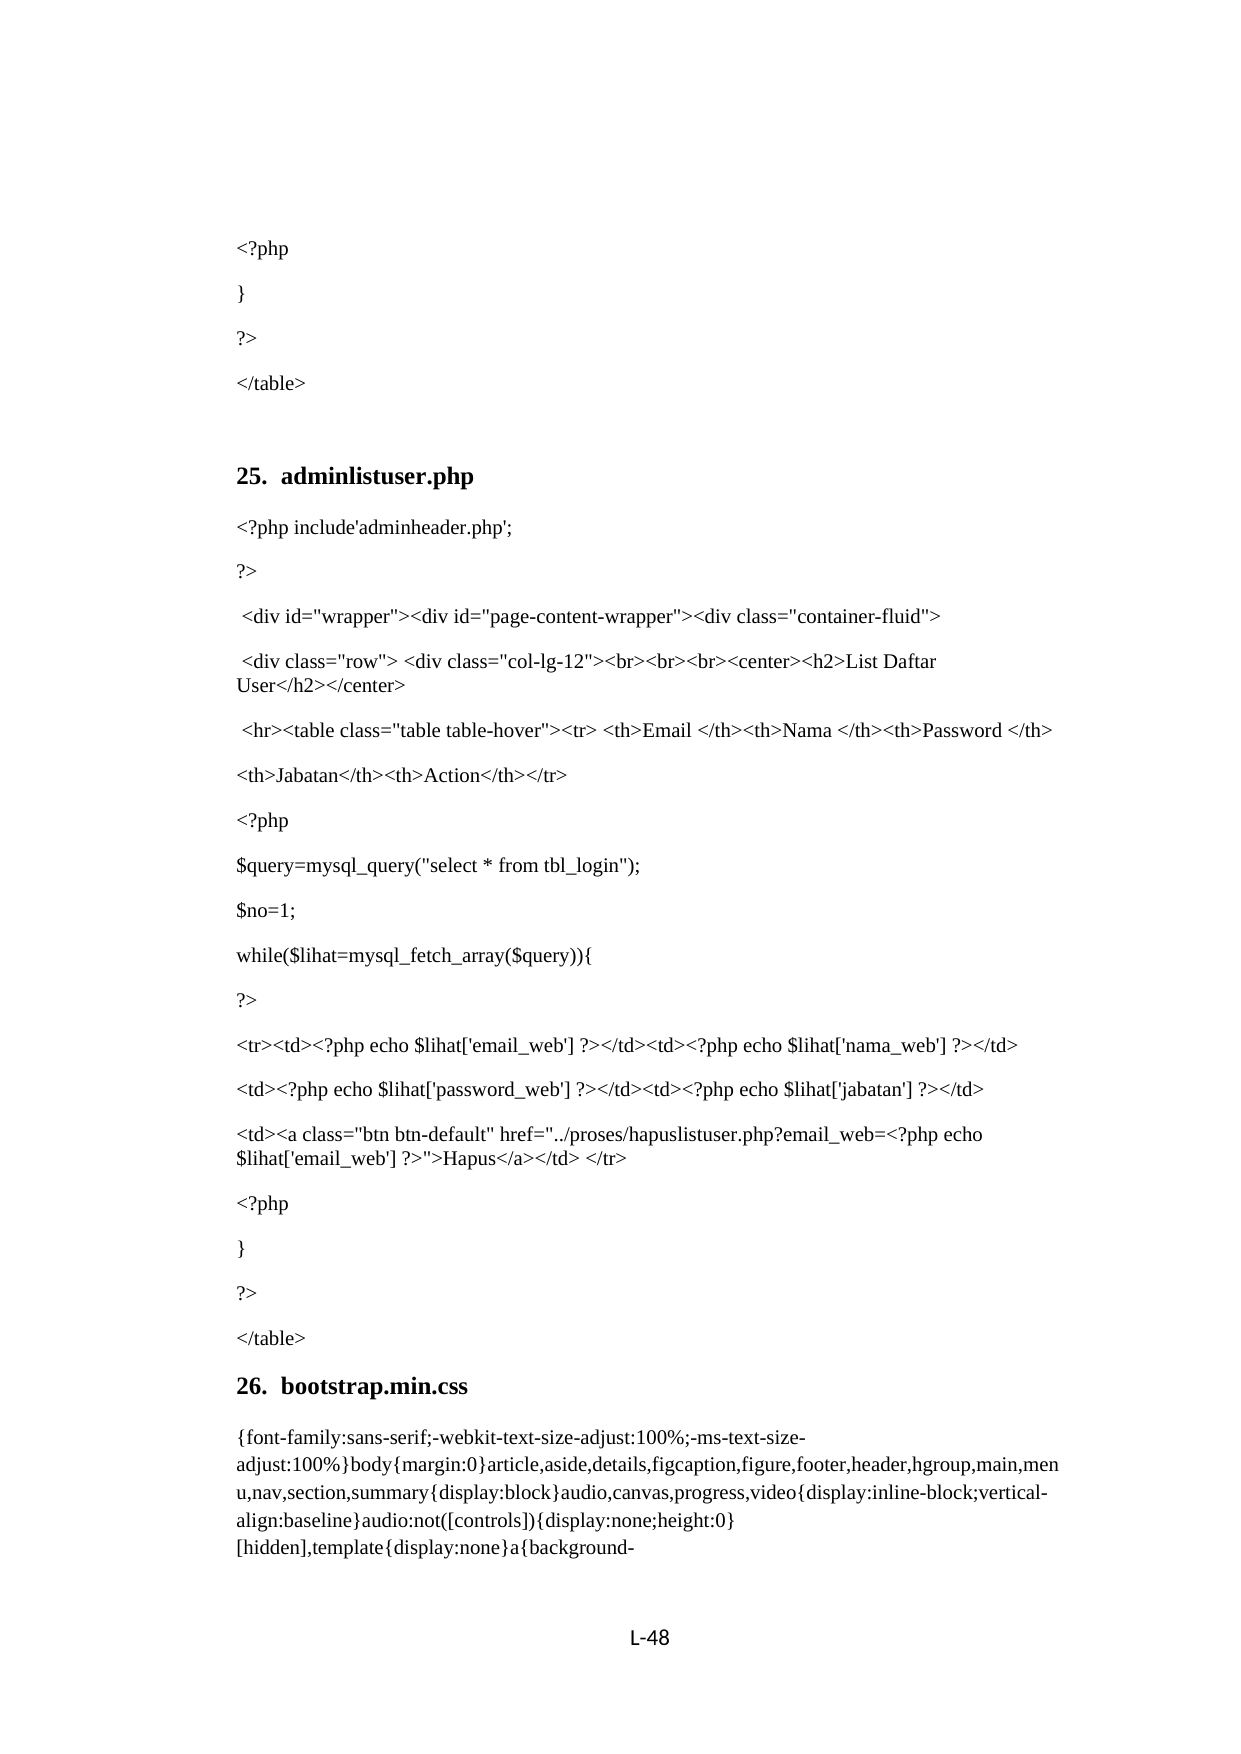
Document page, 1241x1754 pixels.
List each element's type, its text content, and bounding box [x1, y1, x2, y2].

text <?php [236, 236, 1063, 260]
text <?php include'adminheader.php'; [236, 514, 1063, 539]
text } [236, 281, 1063, 305]
text <div id="wrapper"><div id="page-content-wrapper"><div class="container-fluid"> [236, 604, 1063, 628]
text <td><?php echo $lihat['password_web'] ?></td><td><?php echo $lihat['jabatan'] ?></td> [236, 1077, 1063, 1101]
text <hr><table class="table table-hover"><tr> <th>Email </th><th>Nama </th><th>Password </th> [236, 718, 1063, 742]
text } [236, 1236, 1063, 1260]
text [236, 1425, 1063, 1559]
list bootstrap.min.css [236, 1371, 1063, 1399]
text $no=1; [236, 898, 1063, 922]
text ?> [236, 988, 1063, 1012]
text <td><a class="btn btn-default" href="../proses/hapuslistuser.php?email_web=<?php echo $lihat['email_web'] ?>">Hapus</a></td> </tr> [236, 1122, 1063, 1170]
text <th>Jabatan</th><th>Action</th></tr> [236, 763, 1063, 787]
text <div class="row"> <div class="col-lg-12"><br><br><br><center><h2>List Daftar User</h2></center> [236, 649, 1063, 697]
list adminlistuser.php [236, 461, 1063, 489]
text <?php [236, 808, 1063, 832]
text </table> [236, 1326, 1063, 1350]
text $query=mysql_query("select * from tbl_login"); [236, 853, 1063, 877]
text <tr><td><?php echo $lihat['email_web'] ?></td><td><?php echo $lihat['nama_web'] ?></td> [236, 1032, 1063, 1057]
text while($lihat=mysql_fetch_array($query)){ [236, 943, 1063, 967]
text <?php [236, 1191, 1063, 1215]
text ?> [236, 326, 1063, 350]
text ?> [236, 1281, 1063, 1305]
text ?> [236, 559, 1063, 583]
text </table> [236, 371, 1063, 395]
